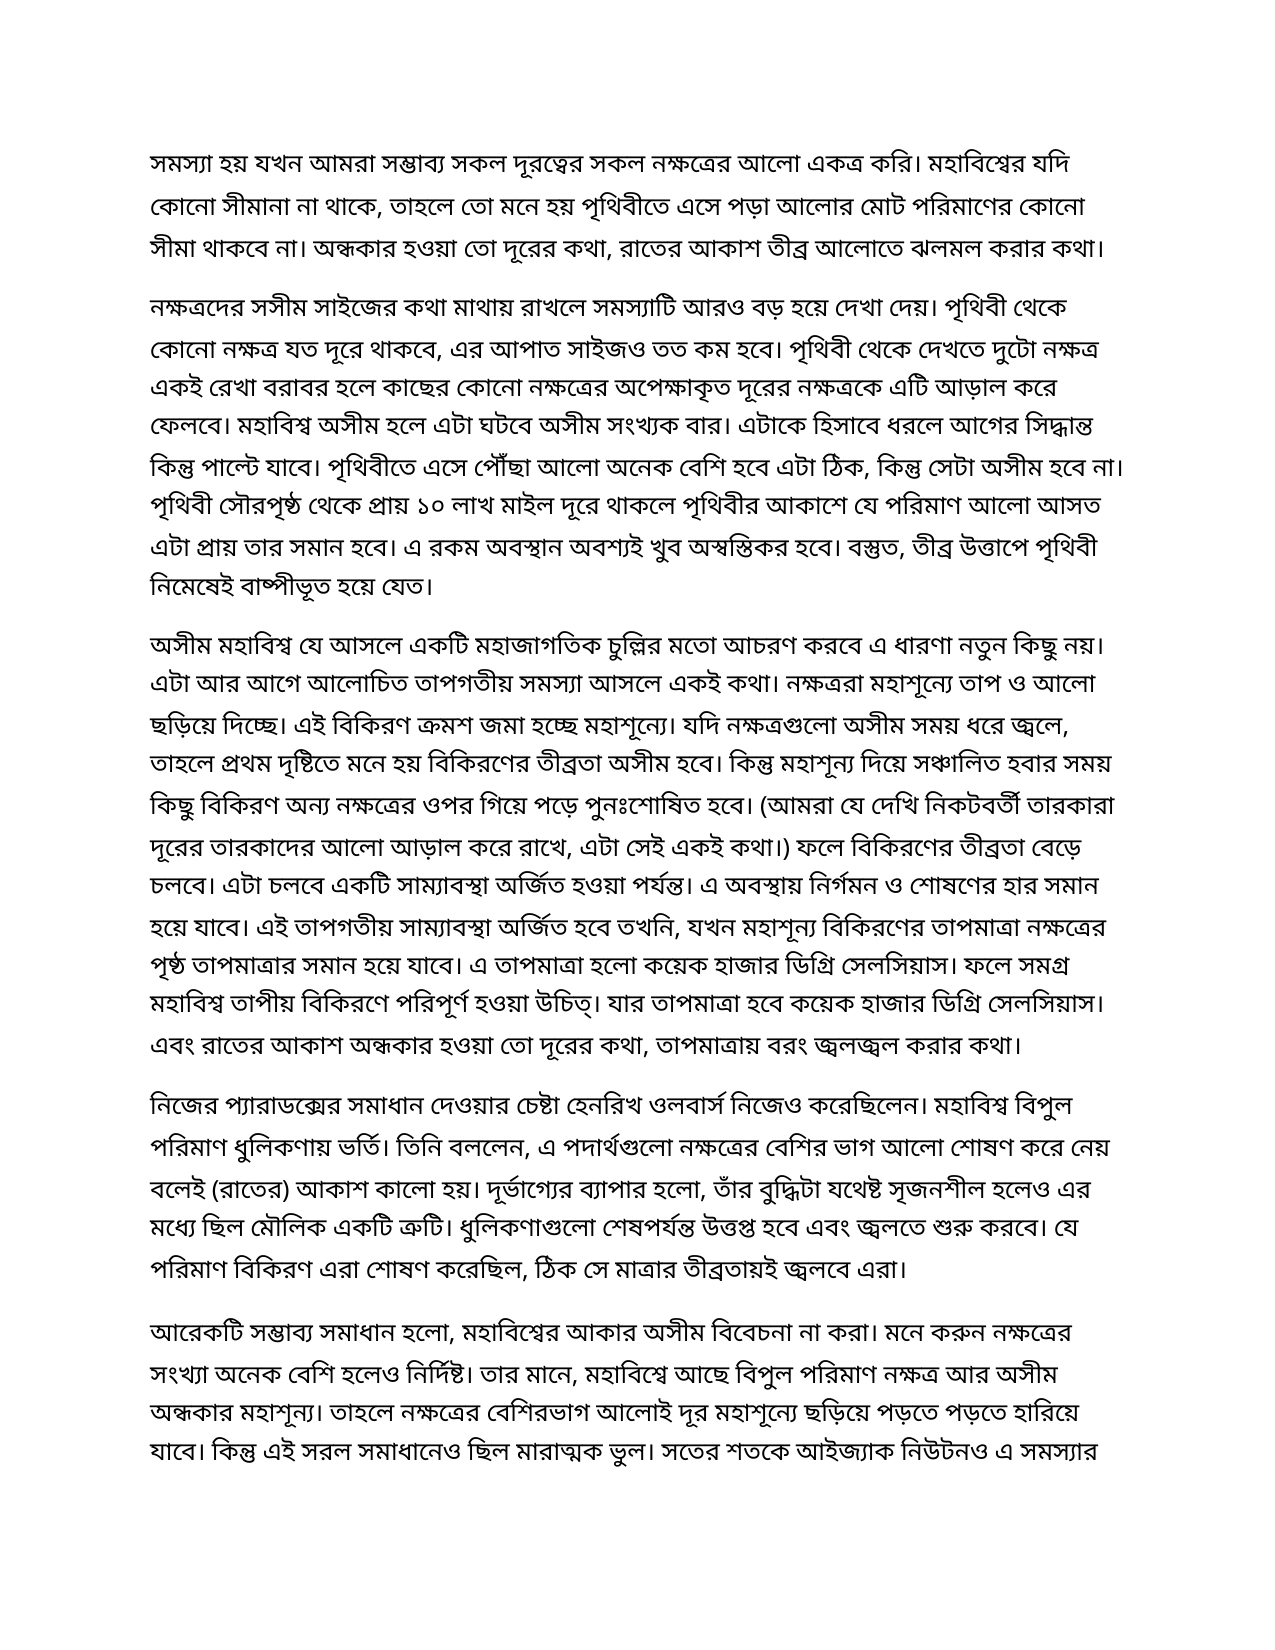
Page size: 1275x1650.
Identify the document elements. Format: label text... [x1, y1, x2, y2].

text নক্ষত্রদের সসীম সাইজের কথা মাথায় রাখলে সমস্যাটি আরও বড় হয়ে দেখা দেয়। পৃথিবী থেকে কোনো নক্ষত্র যত দূরে থাকবে, এর আপাত সাইজও তত কম হবে। পৃথিবী থেকে দেখতে দুটো নক্ষত্র একই রেখা বরাবর হলে কাছের কোনো নক্ষত্রের অপেক্ষাকৃত দূরের নক্ষত্রকে এটি আড়াল করে ফেলবে। মহাবিশ্ব অসীম হলে এটা ঘটবে অসীম সংখ্যক বার। এটাকে হিসাবে ধরলে আগের সিদ্ধান্ত কিন্তু পাল্টে যাবে। পৃথিবীতে এসে পৌঁছা আলো অনেক বেশি হবে এটা ঠিক, কিন্তু সেটা অসীম হবে না। পৃথিবী সৌরপৃষ্ঠ থেকে প্রায় ১০ লাখ মাইল দূরে থাকলে পৃথিবীর আকাশে যে পরিমাণ আলো আসত এটা প্রায় তার সমান হবে। এ রকম অবস্থান অবশ্যই খুব অস্বস্তিকর হবে। বস্তুত, তীব্র উত্তাপে পৃথিবী নিমেষেই বাষ্পীভূত হয়ে যেত। [150, 294, 1125, 605]
text অসীম মহাবিশ্ব যে আসলে একটি মহাজাগতিক চুল্লির মতো আচরণ করবে এ ধারণা নতুন কিছু নয়। এটা আর আগে আলোচিত তাপগতীয় সমস্যা আসলে একই কথা। নক্ষত্ররা মহাশূন্যে তাপ ও আলো ছড়িয়ে দিচ্ছে। এই বিকিরণ ক্রমশ জমা হচ্ছে মহাশূন্যে। যদি নক্ষত্রগুলো অসীম সময় ধরে জ্বলে, তাহলে প্রথম দৃষ্টিতে মনে হয় বিকিরণের তীব্রতা অসীম হবে। কিন্তু মহাশূন্য দিয়ে সঞ্চালিত হবার সময় কিছু বিকিরণ অন্য নক্ষত্রের ওপর গিয়ে পড়ে পুনঃশোষিত হবে। (আমরা যে দেখি নিকটবর্তী তারকারা দূরের তারকাদের আলো আড়াল করে রাখে, এটা সেই একই কথা।) ফলে বিকিরণের তীব্রতা বেড়ে চলবে। এটা চলবে একটি সাম্যাবস্থা অর্জিত হওয়া পর্যন্ত। এ অবস্থায় নির্গমন ও শোষণের হার সমান হয়ে যাবে। এই তাপগতীয় সাম্যাবস্থা অর্জিত হবে তখনি, যখন মহাশূন্য বিকিরণের তাপমাত্রা নক্ষত্রের পৃষ্ঠ তাপমাত্রার সমান হয়ে যাবে। এ তাপমাত্রা হলো কয়েক হাজার ডিগ্রি সেলসিয়াস। ফলে সমগ্র মহাবিশ্ব তাপীয় বিকিরণে পরিপূর্ণ হওয়া উচিত্। যার তাপমাত্রা হবে কয়েক হাজার ডিগ্রি সেলসিয়াস। এবং রাতের আকাশ অন্ধকার হওয়া তো দূরের কথা, তাপমাত্রায় বরং জ্বলজ্বল করার কথা। [150, 631, 1125, 1065]
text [150, 1315, 1125, 1470]
text সমস্যা হয় যখন আমরা সম্ভাব্য সকল দূরত্বের সকল নক্ষত্রের আলো একত্র করি। মহাবিশ্বের যদি কোনো সীমানা না থাকে, তাহলে তো মনে হয় পৃথিবীতে এসে পড়া আলোর মোট পরিমাণের কোনো সীমা থাকবে না। অন্ধকার হওয়া তো দূরের কথা, রাতের আকাশ তীব্র আলোতে ঝলমল করার কথা। [150, 150, 1125, 267]
text নিজের প্যারাডক্সের সমাধান দেওয়ার চেষ্টা হেনরিখ ওলবার্স নিজেও করেছিলেন। মহাবিশ্ব বিপুল পরিমাণ ধুলিকণায় ভর্তি। তিনি বললেন, এ পদার্থগুলো নক্ষত্রের বেশির ভাগ আলো শোষণ করে নেয় বলেই (রাতের) আকাশ কালো হয়। দূর্ভাগ্যের ব্যাপার হলো, তাঁর বুদ্ধিটা যথেষ্ট সৃজনশীল হলেও এর মধ্যে ছিল মৌলিক একটি ত্রুটি। ধুলিকণাগুলো শেষপর্যন্ত উত্তপ্ত হবে এবং জ্বলতে শুরু করবে। যে পরিমাণ বিকিরণ এরা শোষণ করেছিল, ঠিক সে মাত্রার তীব্রতায়ই জ্বলবে এরা। [150, 1091, 1125, 1289]
